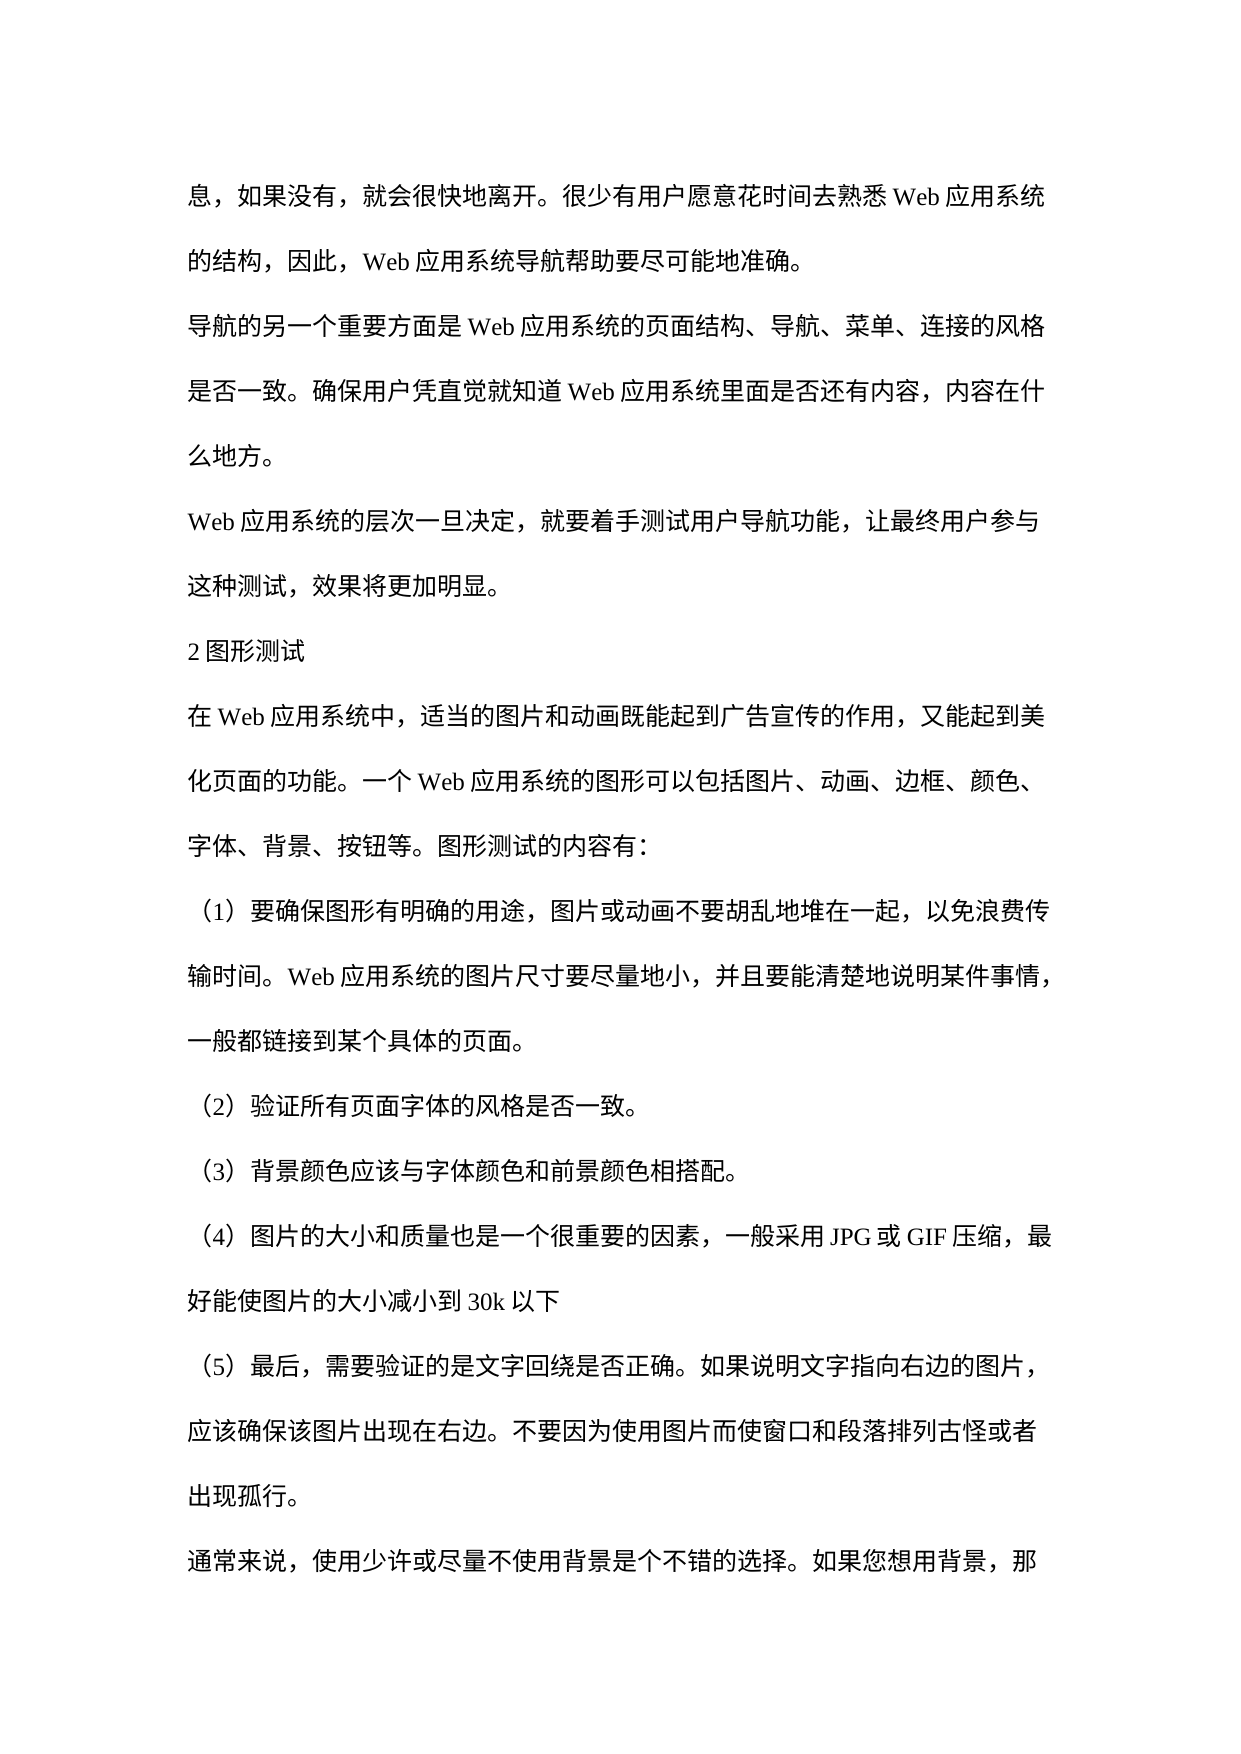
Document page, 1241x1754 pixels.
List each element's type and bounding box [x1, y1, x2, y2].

text [187, 162, 1053, 1592]
